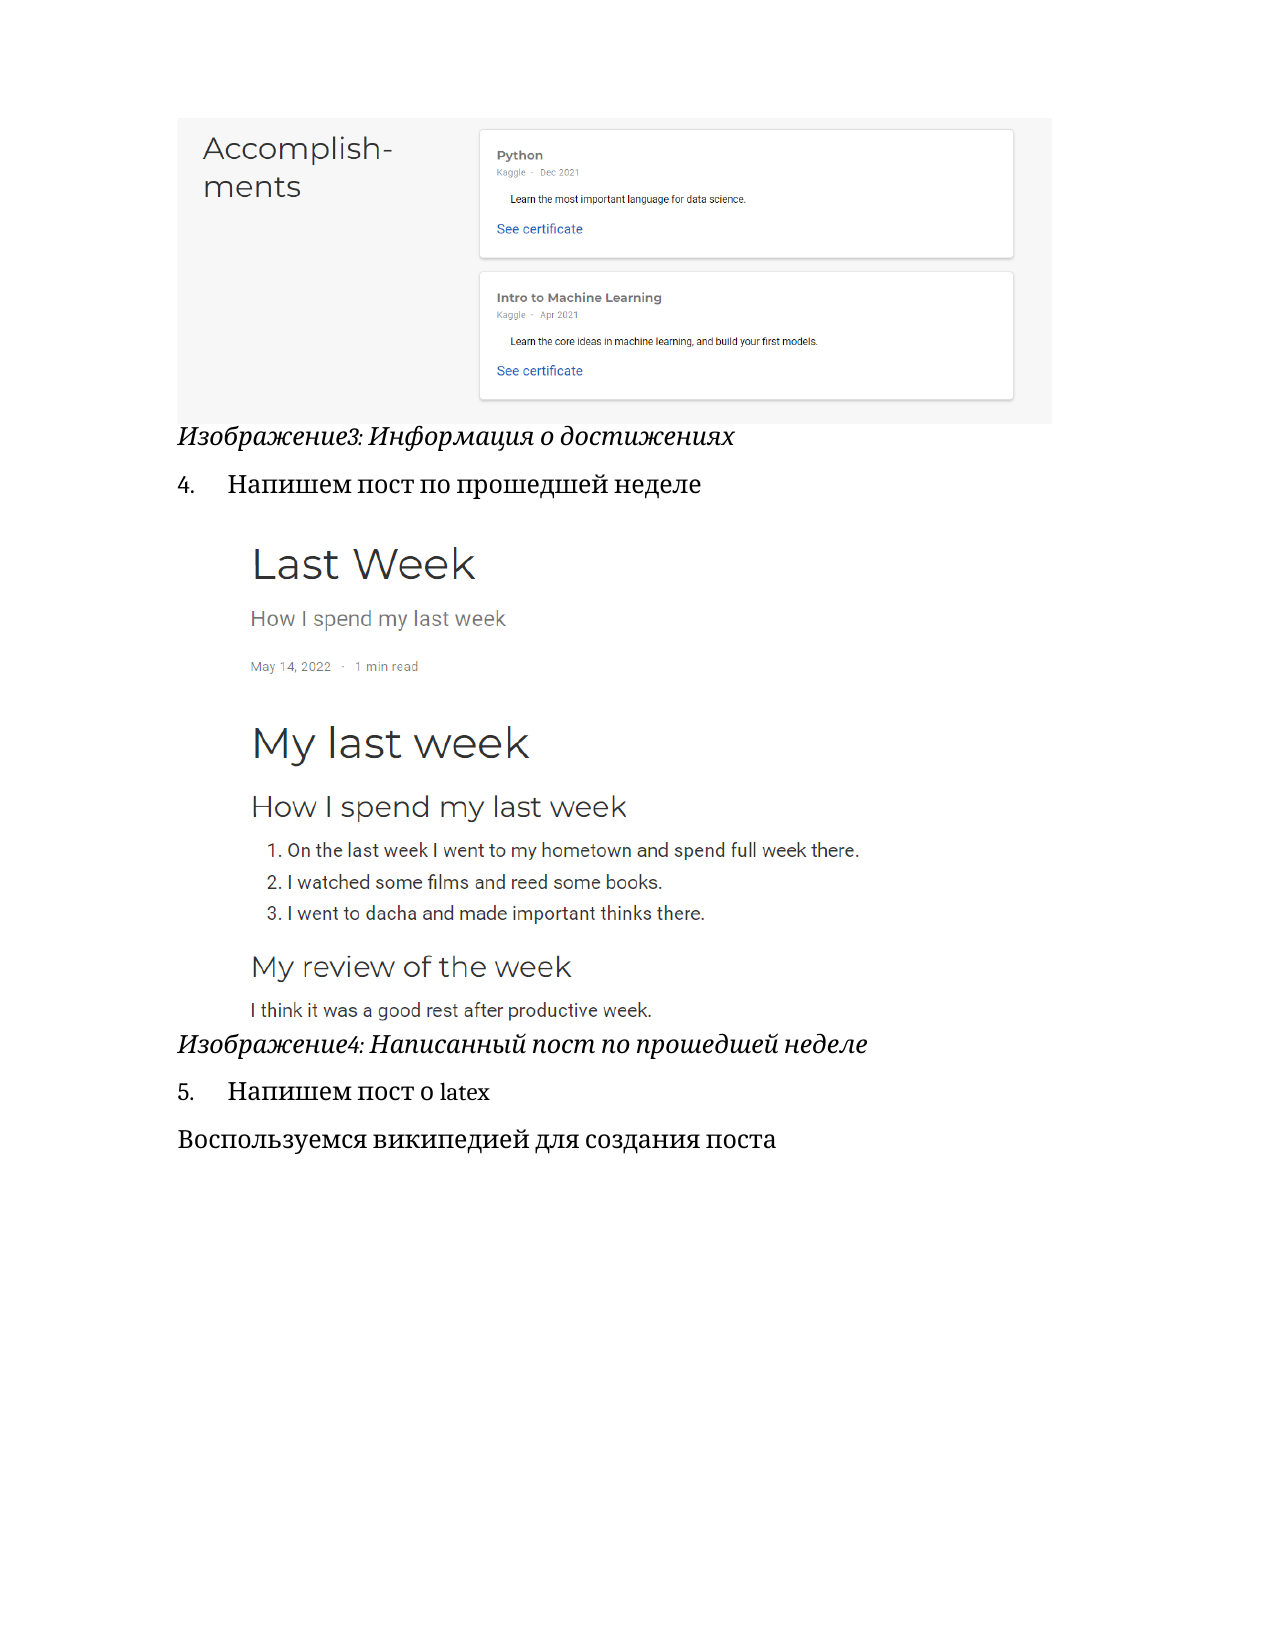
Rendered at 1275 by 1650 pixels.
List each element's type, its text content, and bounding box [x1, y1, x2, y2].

text Воспользуемся википедией для создания поста [177, 1126, 1186, 1154]
list Напишем пост о latex [177, 1078, 1186, 1107]
list Напишем пост по прошедшей неделе [177, 471, 1186, 499]
picture [177, 518, 1053, 1031]
picture [177, 118, 1053, 424]
